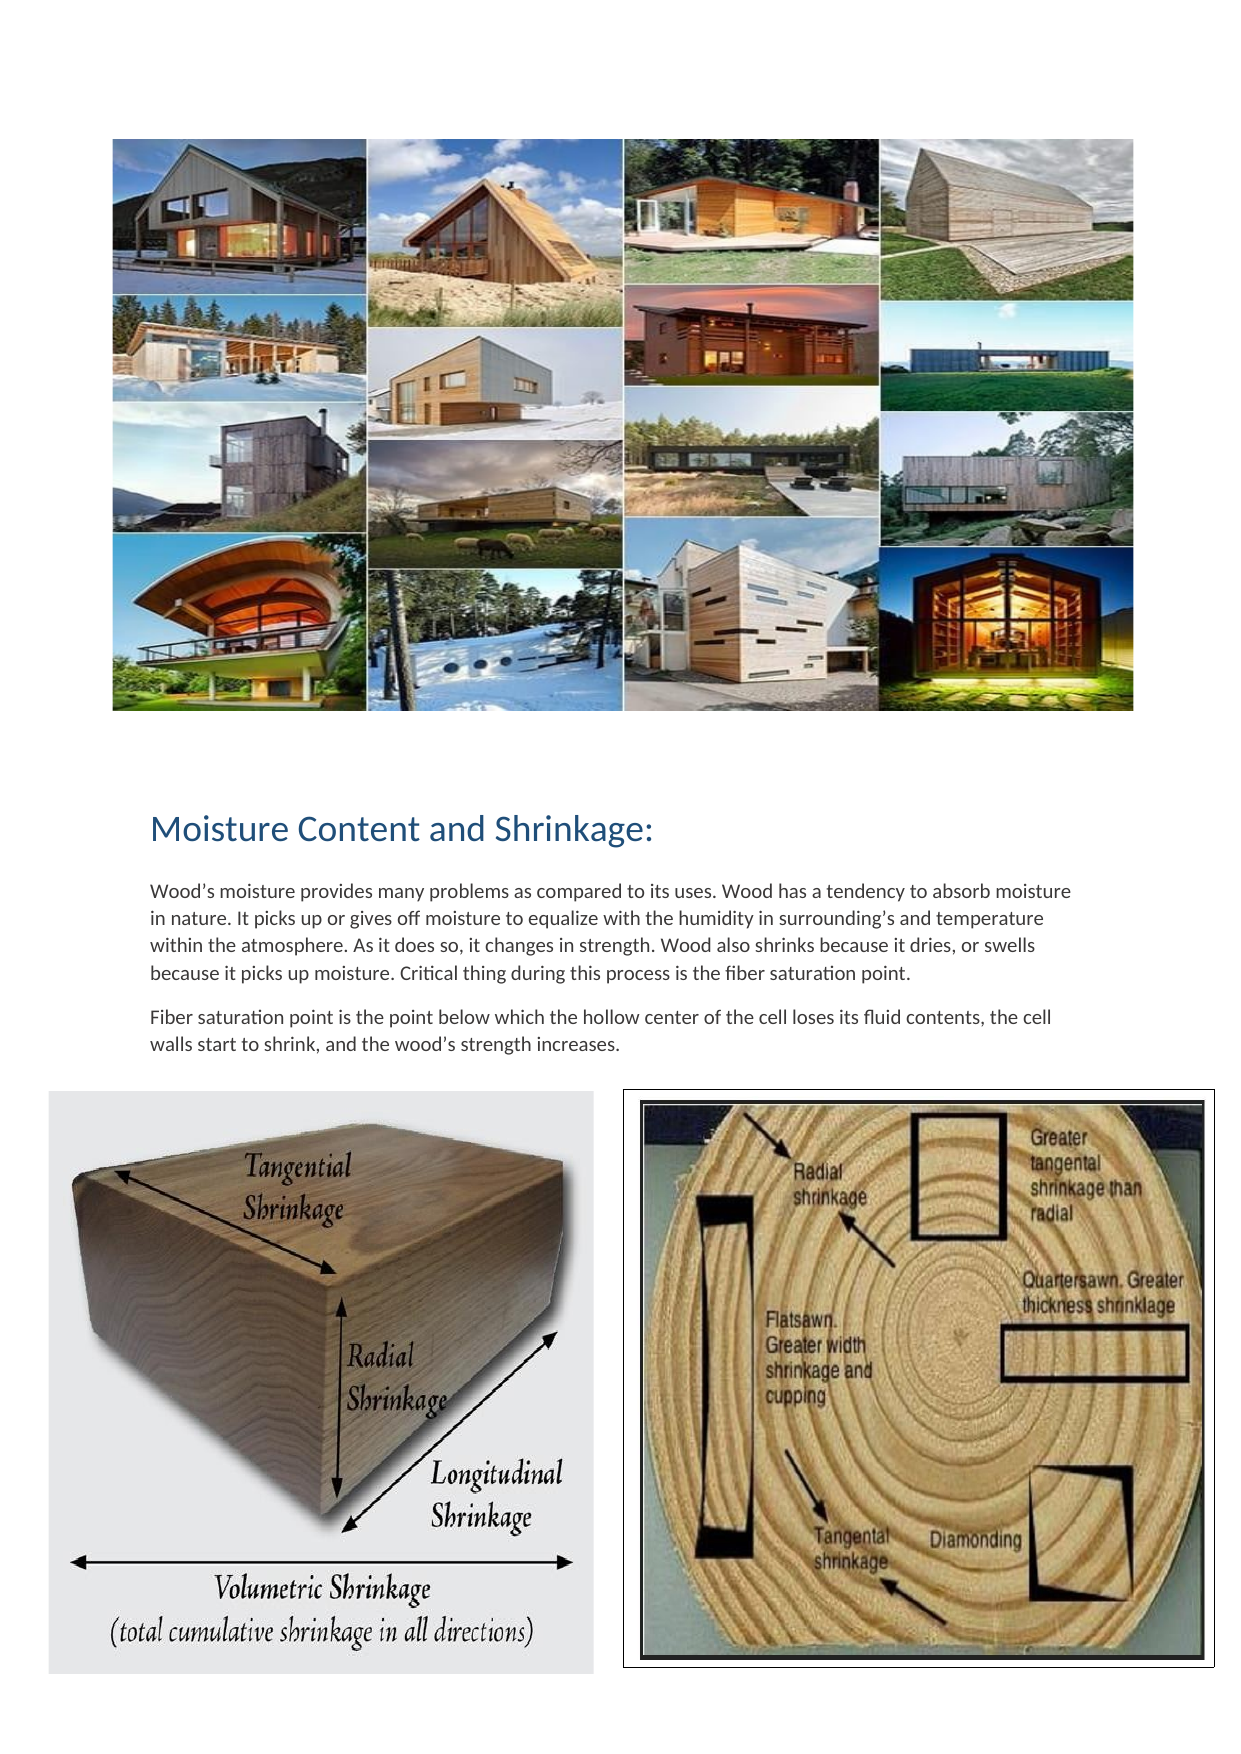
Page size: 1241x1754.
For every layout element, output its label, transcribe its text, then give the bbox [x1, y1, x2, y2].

text Fiber saturation point is the point below which the hollow center of the cell loses its fluid contents, the cell walls start to shrink, and the wood’s strength increases. [150, 1004, 1091, 1057]
subtitle Moisture Content and Shrinkage: [150, 788, 1167, 855]
picture [48, 1091, 594, 1674]
picture [112, 139, 1134, 711]
picture [637, 1096, 1207, 1660]
text Wood’s moisture provides many problems as compared to its uses. Wood has a tendency to absorb moisture in nature. It picks up or gives off moisture to equalize with the humidity in surrounding’s and temperature within the atmosphere. As it does so, it changes in strength. Wood also shrinks because it dries, or swells because it picks up moisture. Critical thing during this process is the fiber saturation point. [150, 878, 1091, 986]
